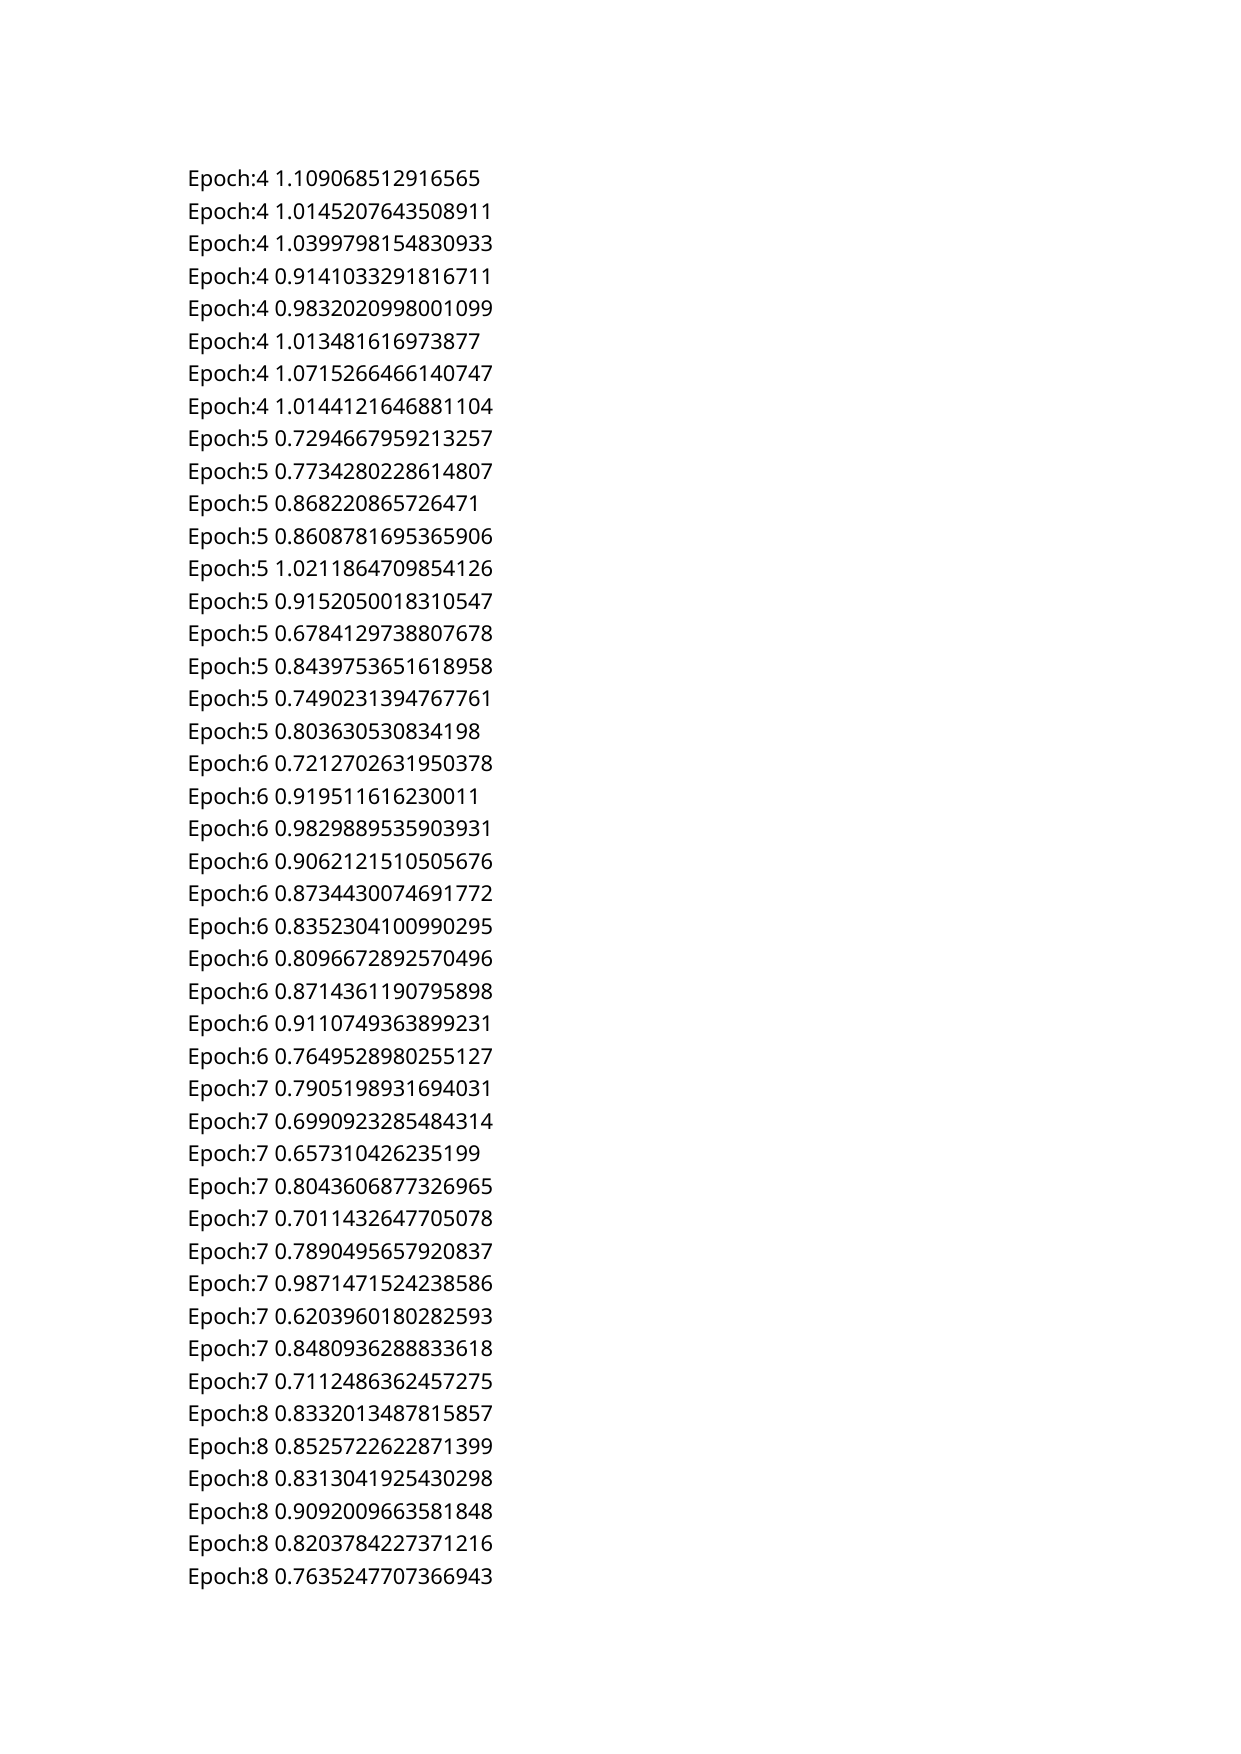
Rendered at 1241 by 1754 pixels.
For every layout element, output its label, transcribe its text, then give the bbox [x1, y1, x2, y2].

text Epoch:5 0.9152050018310547 [187, 584, 1053, 617]
text Epoch:7 0.8480936288833618 [187, 1332, 1053, 1364]
text Epoch:4 1.0399798154830933 [187, 227, 1053, 259]
text Epoch:6 0.8714361190795898 [187, 974, 1053, 1007]
text Epoch:7 0.7011432647705078 [187, 1202, 1053, 1234]
text Epoch:8 0.8525722622871399 [187, 1429, 1053, 1462]
text Epoch:8 0.7635247707366943 [187, 1559, 1053, 1592]
text Epoch:4 1.013481616973877 [187, 324, 1053, 357]
text Epoch:5 0.6784129738807678 [187, 617, 1053, 649]
text Epoch:8 0.9092009663581848 [187, 1494, 1053, 1527]
text Epoch:6 0.9829889535903931 [187, 812, 1053, 844]
text Epoch:6 0.8352304100990295 [187, 909, 1053, 942]
text Epoch:5 0.803630530834198 [187, 714, 1053, 747]
text Epoch:5 0.8439753651618958 [187, 649, 1053, 682]
text Epoch:5 0.7294667959213257 [187, 422, 1053, 454]
text Epoch:7 0.9871471524238586 [187, 1267, 1053, 1299]
text Epoch:5 0.7490231394767761 [187, 682, 1053, 714]
text Epoch:6 0.8096672892570496 [187, 942, 1053, 974]
text Epoch:4 1.0144121646881104 [187, 389, 1053, 422]
text Epoch:5 0.8608781695365906 [187, 519, 1053, 552]
text Epoch:7 0.7112486362457275 [187, 1364, 1053, 1397]
text Epoch:5 1.0211864709854126 [187, 552, 1053, 584]
text Epoch:7 0.6990923285484314 [187, 1104, 1053, 1137]
text Epoch:6 0.9110749363899231 [187, 1007, 1053, 1039]
text Epoch:4 1.0715266466140747 [187, 357, 1053, 389]
text Epoch:5 0.868220865726471 [187, 487, 1053, 519]
text Epoch:6 0.7212702631950378 [187, 747, 1053, 779]
text Epoch:6 0.9062121510505676 [187, 844, 1053, 877]
text Epoch:8 0.8203784227371216 [187, 1527, 1053, 1559]
text Epoch:4 0.9832020998001099 [187, 292, 1053, 324]
text Epoch:7 0.7905198931694031 [187, 1072, 1053, 1104]
text Epoch:7 0.8043606877326965 [187, 1169, 1053, 1202]
text Epoch:7 0.657310426235199 [187, 1137, 1053, 1169]
text Epoch:4 1.0145207643508911 [187, 194, 1053, 227]
text Epoch:6 0.7649528980255127 [187, 1039, 1053, 1072]
text Epoch:8 0.8313041925430298 [187, 1462, 1053, 1494]
text Epoch:4 1.109068512916565 [187, 162, 1053, 194]
text Epoch:6 0.8734430074691772 [187, 877, 1053, 909]
text Epoch:7 0.6203960180282593 [187, 1299, 1053, 1332]
text Epoch:4 0.9141033291816711 [187, 259, 1053, 292]
text Epoch:7 0.7890495657920837 [187, 1234, 1053, 1267]
text Epoch:6 0.919511616230011 [187, 779, 1053, 812]
text Epoch:8 0.8332013487815857 [187, 1397, 1053, 1429]
text Epoch:5 0.7734280228614807 [187, 454, 1053, 487]
